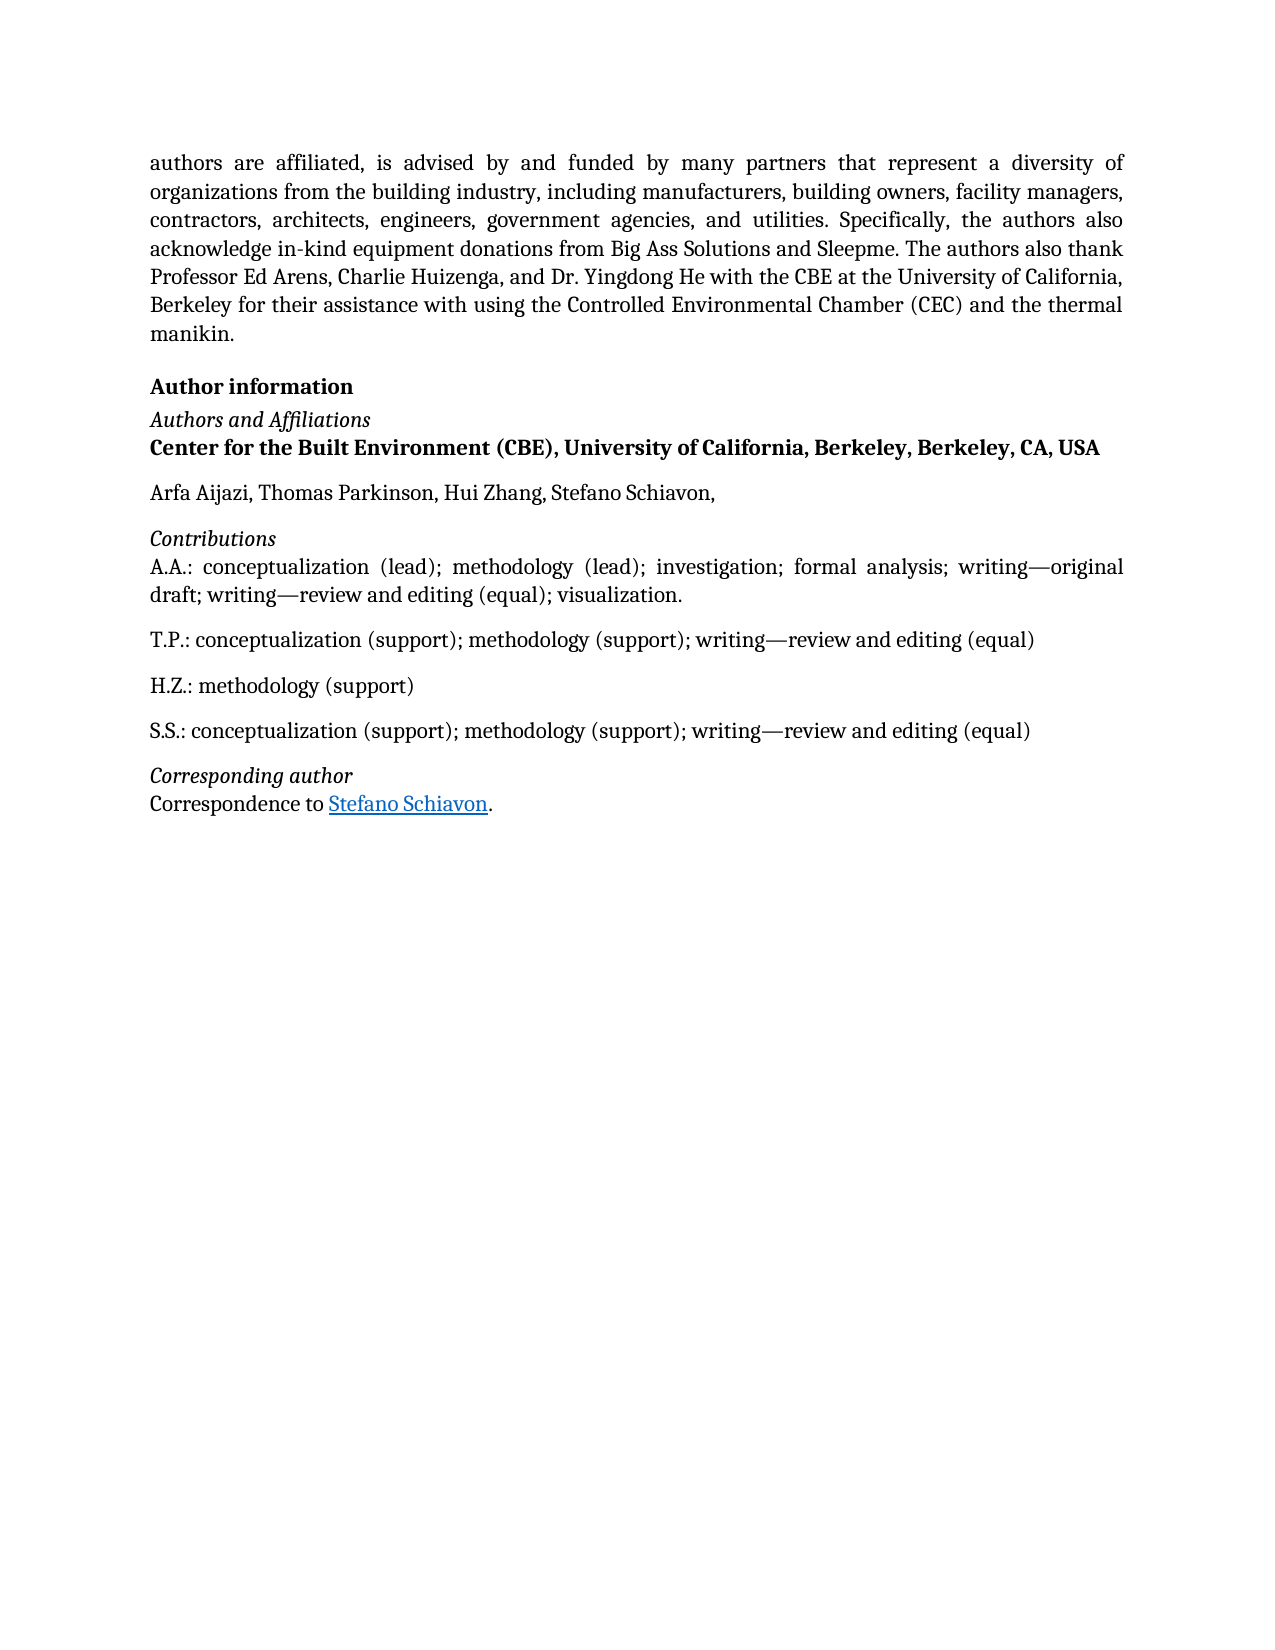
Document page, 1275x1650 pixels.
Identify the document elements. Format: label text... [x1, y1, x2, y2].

text T.P.: conceptualization (support); methodology (support); writing—review and editing (equal) [150, 627, 1125, 654]
subtitle Authors and Affiliations [150, 407, 1125, 433]
text Correspondence to Stefano Schiavon. [150, 791, 1125, 817]
text S.S.: conceptualization (support); methodology (support); writing—review and editing (equal) [150, 717, 1125, 744]
text H.Z.: methodology (support) [150, 672, 1125, 699]
subtitle Contributions [150, 525, 1125, 552]
subtitle Corresponding author [150, 763, 1125, 789]
text A.A.: conceptualization (lead); methodology (lead); investigation; formal analysis; writing—original draft; writing—review and editing (equal); visualization. [150, 554, 1125, 608]
text Center for the Built Environment (CBE), University of California, Berkeley, Berkeley, CA, USA [150, 435, 1125, 461]
text Arfa Aijazi, Thomas Parkinson, Hui Zhang, Stefano Schiavon, [150, 480, 1125, 507]
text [150, 150, 1125, 347]
subtitle Author information [150, 374, 1125, 400]
